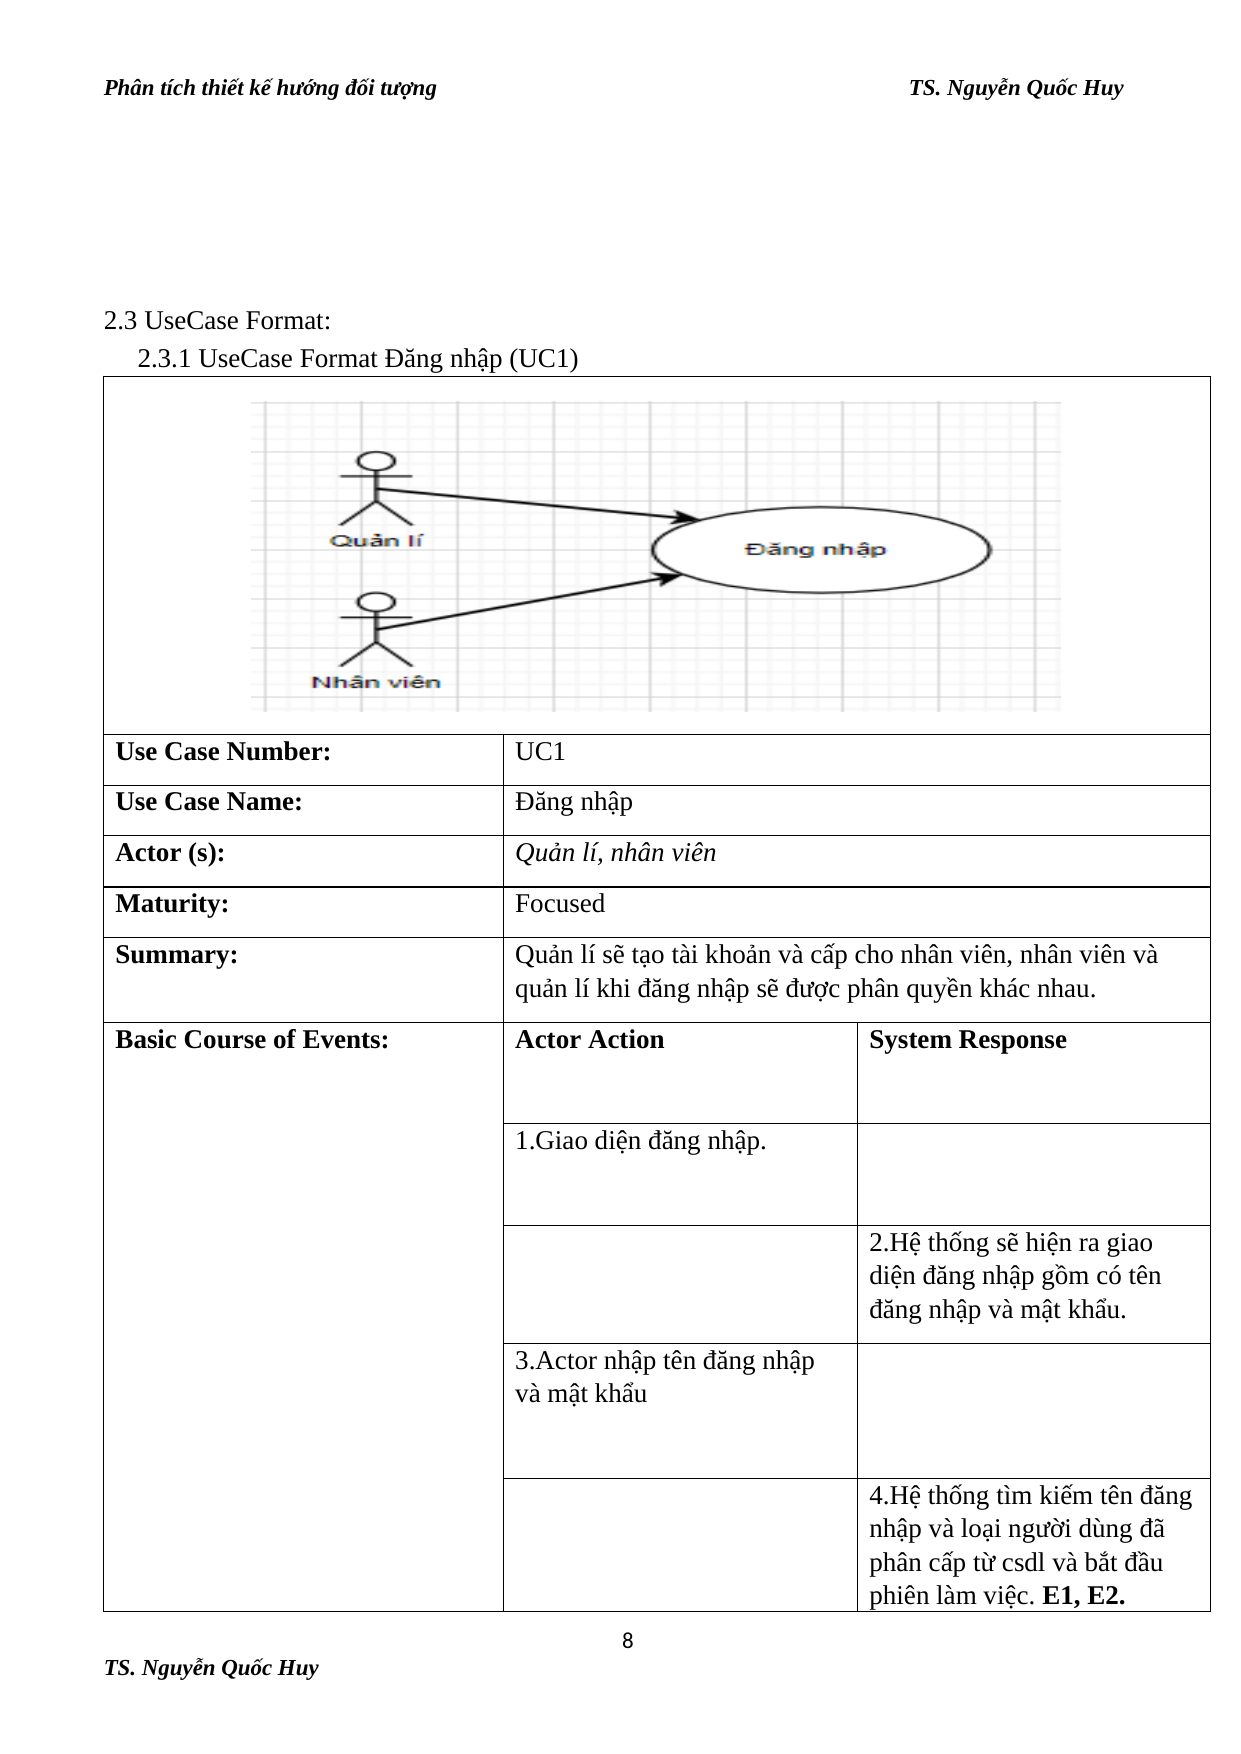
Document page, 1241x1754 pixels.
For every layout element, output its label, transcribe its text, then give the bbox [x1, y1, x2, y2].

table_cell Maturity: [104, 888, 503, 937]
table_cell Use Case Number: [104, 735, 503, 784]
table_cell Summary: [104, 938, 503, 1022]
subtitle 2.3 UseCase Format: [103, 304, 1152, 335]
table_cell 1.Giao diện đăng nhập. [504, 1124, 857, 1225]
table_cell Quản lí, nhân viên [504, 836, 1210, 886]
picture [251, 401, 1062, 712]
table_cell 4.Hệ thống tìm kiếm tên đăng nhập và loại người dùng đã phân cấp từ csdl và bắt đầu phiên làm việc. E1, E2. [858, 1479, 1210, 1611]
table_cell 2.Hệ thống sẽ hiện ra giao diện đăng nhập gồm có tên đăng nhập và mật khẩu. [858, 1226, 1210, 1343]
table_cell [504, 1226, 857, 1343]
table_cell Đăng nhập [504, 786, 1210, 835]
table_cell UC1 [504, 735, 1210, 784]
table_cell [504, 1479, 857, 1611]
table_cell Basic Course of Events: [104, 1023, 503, 1611]
table_cell System Response [858, 1023, 1210, 1123]
table_header [104, 377, 1210, 733]
subtitle 2.3.1 UseCase Format Đăng nhập (UC1) [103, 342, 1152, 373]
table_cell [858, 1124, 1210, 1225]
table_cell Quản lí sẽ tạo tài khoản và cấp cho nhân viên, nhân viên và quản lí khi đăng nhập sẽ được phân quyền khác nhau. [504, 938, 1210, 1022]
table_cell Actor (s): [104, 836, 503, 886]
table_cell Focused [504, 888, 1210, 937]
table_cell Use Case Name: [104, 786, 503, 835]
table_cell [858, 1344, 1210, 1478]
table_cell 3.Actor nhập tên đăng nhập và mật khẩu [504, 1344, 857, 1478]
table_cell Actor Action [504, 1023, 857, 1123]
